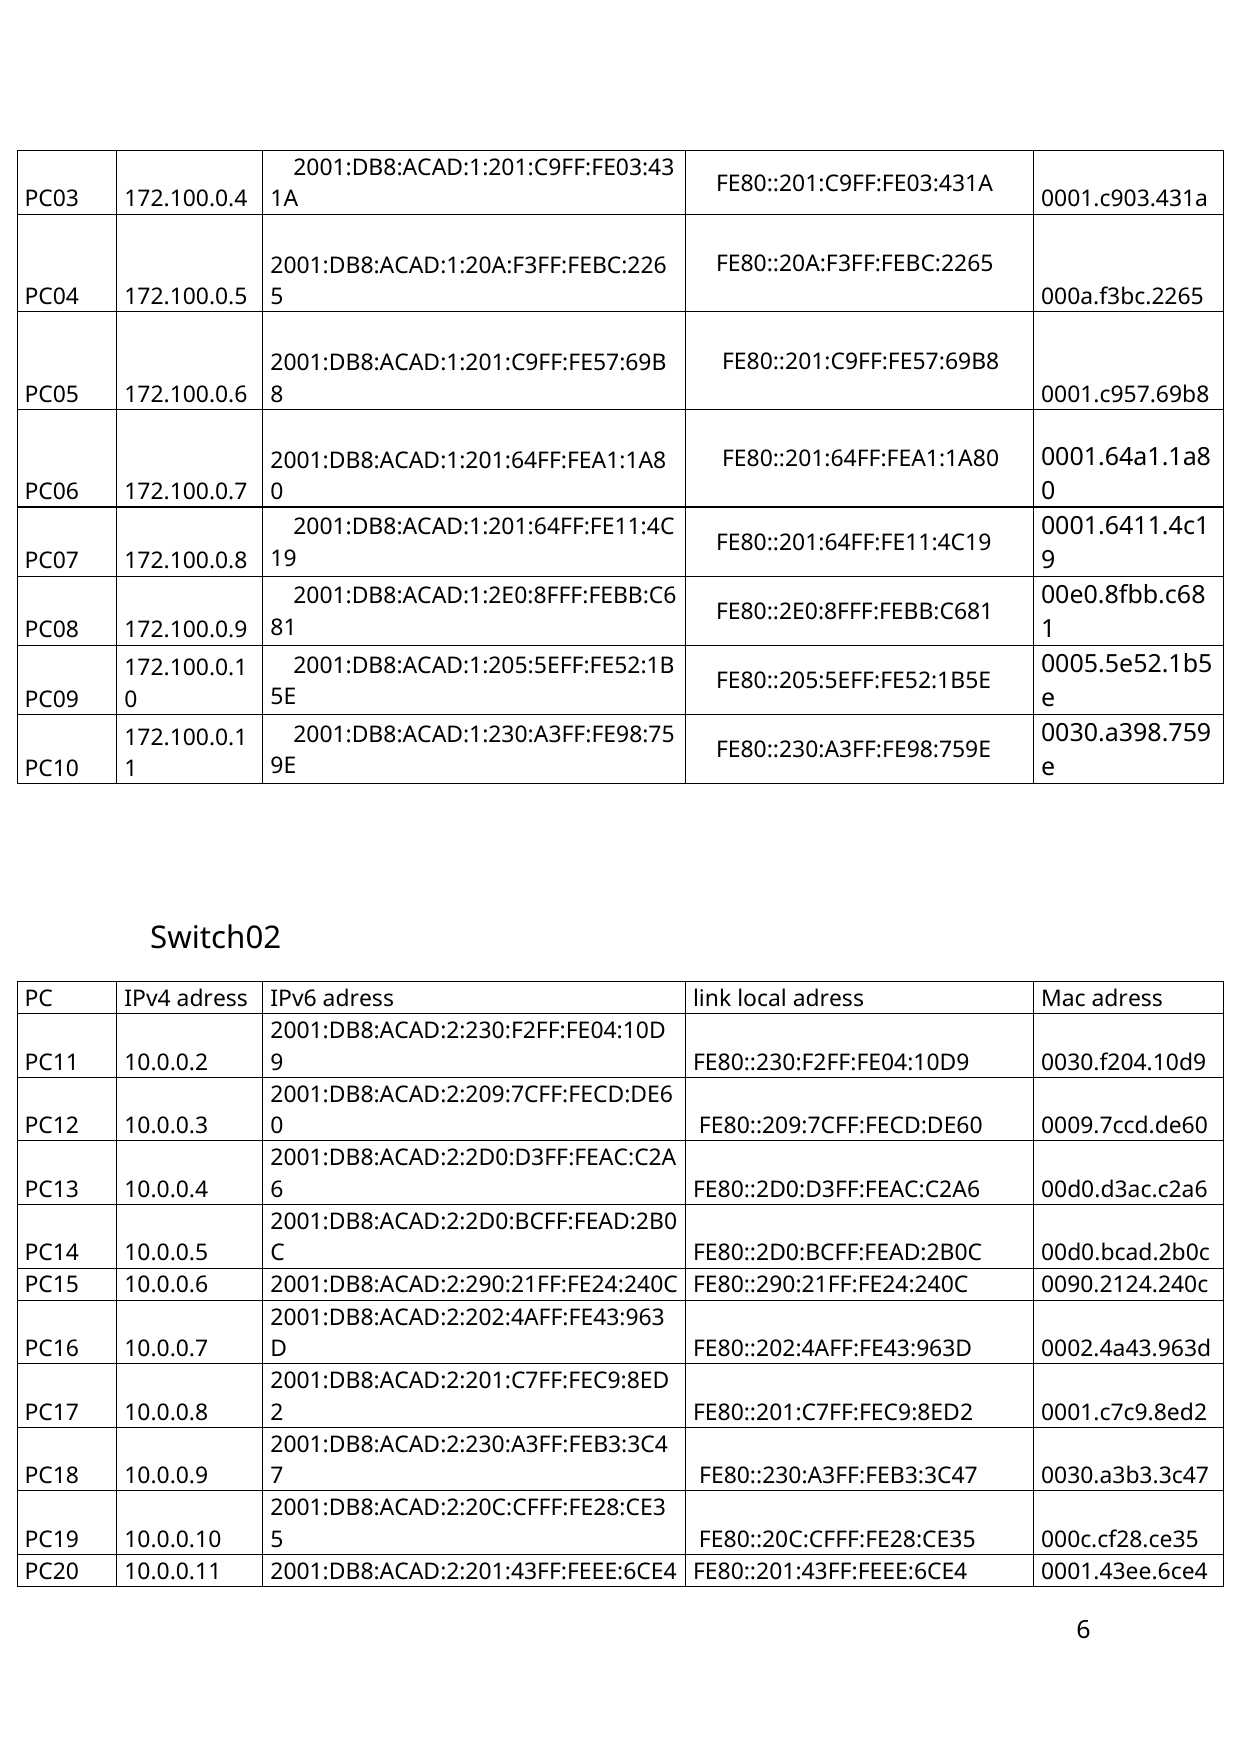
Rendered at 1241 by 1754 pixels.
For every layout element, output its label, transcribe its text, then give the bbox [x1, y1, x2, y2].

table_cell 2001:DB8:ACAD:2:2D0:D3FF:FEAC:C2A6 [263, 1141, 685, 1204]
table_header IPv4 adress [117, 982, 262, 1013]
table_cell FE80::201:64FF:FEA1:1A80 [686, 410, 1033, 506]
table_cell 2001:DB8:ACAD:1:20A:F3FF:FEBC:2265 [263, 215, 685, 311]
table_cell 10.0.0.3 [117, 1078, 262, 1140]
text Switch02 [150, 915, 1090, 958]
table_cell 0090.2124.240c [1034, 1269, 1223, 1300]
table_cell 2001:DB8:ACAD:2:230:F2FF:FE04:10D9 [263, 1014, 685, 1077]
table_cell 2001:DB8:ACAD:1:205:5EFF:FE52:1B5E [263, 646, 685, 714]
table_cell 2001:DB8:ACAD:1:201:C9FF:FE03:431A [263, 151, 685, 213]
table_cell PC09 [18, 646, 116, 714]
table_cell 0001.c957.69b8 [1034, 312, 1223, 409]
table_cell 172.100.0.10 [117, 646, 262, 714]
table_cell 000a.f3bc.2265 [1034, 215, 1223, 311]
table_cell PC20 [18, 1555, 116, 1586]
table_cell 00d0.bcad.2b0c [1034, 1205, 1223, 1267]
table_cell 0001.43ee.6ce4 [1034, 1555, 1223, 1586]
table_header Mac adress [1034, 982, 1223, 1013]
table_cell 2001:DB8:ACAD:2:2D0:BCFF:FEAD:2B0C [263, 1205, 685, 1267]
table_cell PC04 [18, 215, 116, 311]
table_cell 2001:DB8:ACAD:2:201:43FF:FEEE:6CE4 [263, 1555, 685, 1586]
table_cell FE80::201:64FF:FE11:4C19 [686, 508, 1033, 576]
table_cell 172.100.0.4 [117, 151, 262, 213]
table_cell FE80::205:5EFF:FE52:1B5E [686, 646, 1033, 714]
table_cell PC10 [18, 715, 116, 783]
table_cell 2001:DB8:ACAD:2:202:4AFF:FE43:963D [263, 1301, 685, 1363]
table_cell FE80::201:C9FF:FE03:431A [686, 151, 1033, 213]
table_cell PC18 [18, 1428, 116, 1490]
table_cell FE80::20A:F3FF:FEBC:2265 [686, 215, 1033, 311]
table_cell FE80::201:C7FF:FEC9:8ED2 [686, 1364, 1033, 1427]
table_cell 2001:DB8:ACAD:1:201:64FF:FEA1:1A80 [263, 410, 685, 506]
table_cell FE80::230:F2FF:FE04:10D9 [686, 1014, 1033, 1077]
table_cell 172.100.0.11 [117, 715, 262, 783]
table_cell PC16 [18, 1301, 116, 1363]
table_cell 10.0.0.4 [117, 1141, 262, 1204]
table_cell PC11 [18, 1014, 116, 1077]
table_cell 2001:DB8:ACAD:2:201:C7FF:FEC9:8ED2 [263, 1364, 685, 1427]
table_cell FE80::290:21FF:FE24:240C [686, 1269, 1033, 1300]
table_cell 172.100.0.7 [117, 410, 262, 506]
table_cell PC05 [18, 312, 116, 409]
table_cell FE80::209:7CFF:FECD:DE60 [686, 1078, 1033, 1140]
table_cell FE80::2E0:8FFF:FEBB:C681 [686, 577, 1033, 645]
table_cell 172.100.0.9 [117, 577, 262, 645]
table_cell PC07 [18, 508, 116, 576]
table_cell PC14 [18, 1205, 116, 1267]
table_cell 0001.6411.4c19 [1034, 508, 1223, 576]
table_cell FE80::230:A3FF:FE98:759E [686, 715, 1033, 783]
table_cell 10.0.0.9 [117, 1428, 262, 1490]
table_cell FE80::201:43FF:FEEE:6CE4 [686, 1555, 1033, 1586]
table_cell 0002.4a43.963d [1034, 1301, 1223, 1363]
table_cell 10.0.0.8 [117, 1364, 262, 1427]
table_cell 00d0.d3ac.c2a6 [1034, 1141, 1223, 1204]
table_cell 0001.64a1.1a80 [1034, 410, 1223, 506]
table_cell PC17 [18, 1364, 116, 1427]
table_cell 0005.5e52.1b5e [1034, 646, 1223, 714]
table_cell PC06 [18, 410, 116, 506]
table_cell FE80::20C:CFFF:FE28:CE35 [686, 1491, 1033, 1554]
table_cell 0001.c7c9.8ed2 [1034, 1364, 1223, 1427]
table_cell 00e0.8fbb.c681 [1034, 577, 1223, 645]
table_cell PC13 [18, 1141, 116, 1204]
table_cell PC15 [18, 1269, 116, 1300]
table_header PC [18, 982, 116, 1013]
table_cell 10.0.0.11 [117, 1555, 262, 1586]
table_cell PC08 [18, 577, 116, 645]
table_cell FE80::201:C9FF:FE57:69B8 [686, 312, 1033, 409]
table_cell 10.0.0.6 [117, 1269, 262, 1300]
table_cell 0030.a398.759e [1034, 715, 1223, 783]
table_cell 2001:DB8:ACAD:1:201:C9FF:FE57:69B8 [263, 312, 685, 409]
table_cell 0030.a3b3.3c47 [1034, 1428, 1223, 1490]
table_cell 2001:DB8:ACAD:2:230:A3FF:FEB3:3C47 [263, 1428, 685, 1490]
table_cell 2001:DB8:ACAD:2:20C:CFFF:FE28:CE35 [263, 1491, 685, 1554]
table_cell FE80::2D0:BCFF:FEAD:2B0C [686, 1205, 1033, 1267]
table_cell PC12 [18, 1078, 116, 1140]
table_cell 10.0.0.7 [117, 1301, 262, 1363]
table_header IPv6 adress [263, 982, 685, 1013]
table_cell 172.100.0.5 [117, 215, 262, 311]
table_cell 0009.7ccd.de60 [1034, 1078, 1223, 1140]
table_cell 2001:DB8:ACAD:2:209:7CFF:FECD:DE60 [263, 1078, 685, 1140]
table_cell 10.0.0.2 [117, 1014, 262, 1077]
table_cell 172.100.0.6 [117, 312, 262, 409]
table_cell 0030.f204.10d9 [1034, 1014, 1223, 1077]
table_cell FE80::230:A3FF:FEB3:3C47 [686, 1428, 1033, 1490]
table_cell 000c.cf28.ce35 [1034, 1491, 1223, 1554]
table_cell 2001:DB8:ACAD:1:201:64FF:FE11:4C19 [263, 508, 685, 576]
table_cell 0001.c903.431a [1034, 151, 1223, 213]
table_cell 2001:DB8:ACAD:1:2E0:8FFF:FEBB:C681 [263, 577, 685, 645]
table_cell PC19 [18, 1491, 116, 1554]
table_cell 2001:DB8:ACAD:2:290:21FF:FE24:240C [263, 1269, 685, 1300]
table_cell FE80::202:4AFF:FE43:963D [686, 1301, 1033, 1363]
table_cell FE80::2D0:D3FF:FEAC:C2A6 [686, 1141, 1033, 1204]
table_cell 10.0.0.10 [117, 1491, 262, 1554]
table_cell 172.100.0.8 [117, 508, 262, 576]
table_cell PC03 [18, 151, 116, 213]
table_cell 10.0.0.5 [117, 1205, 262, 1267]
table_header link local adress [686, 982, 1033, 1013]
table_cell 2001:DB8:ACAD:1:230:A3FF:FE98:759E [263, 715, 685, 783]
